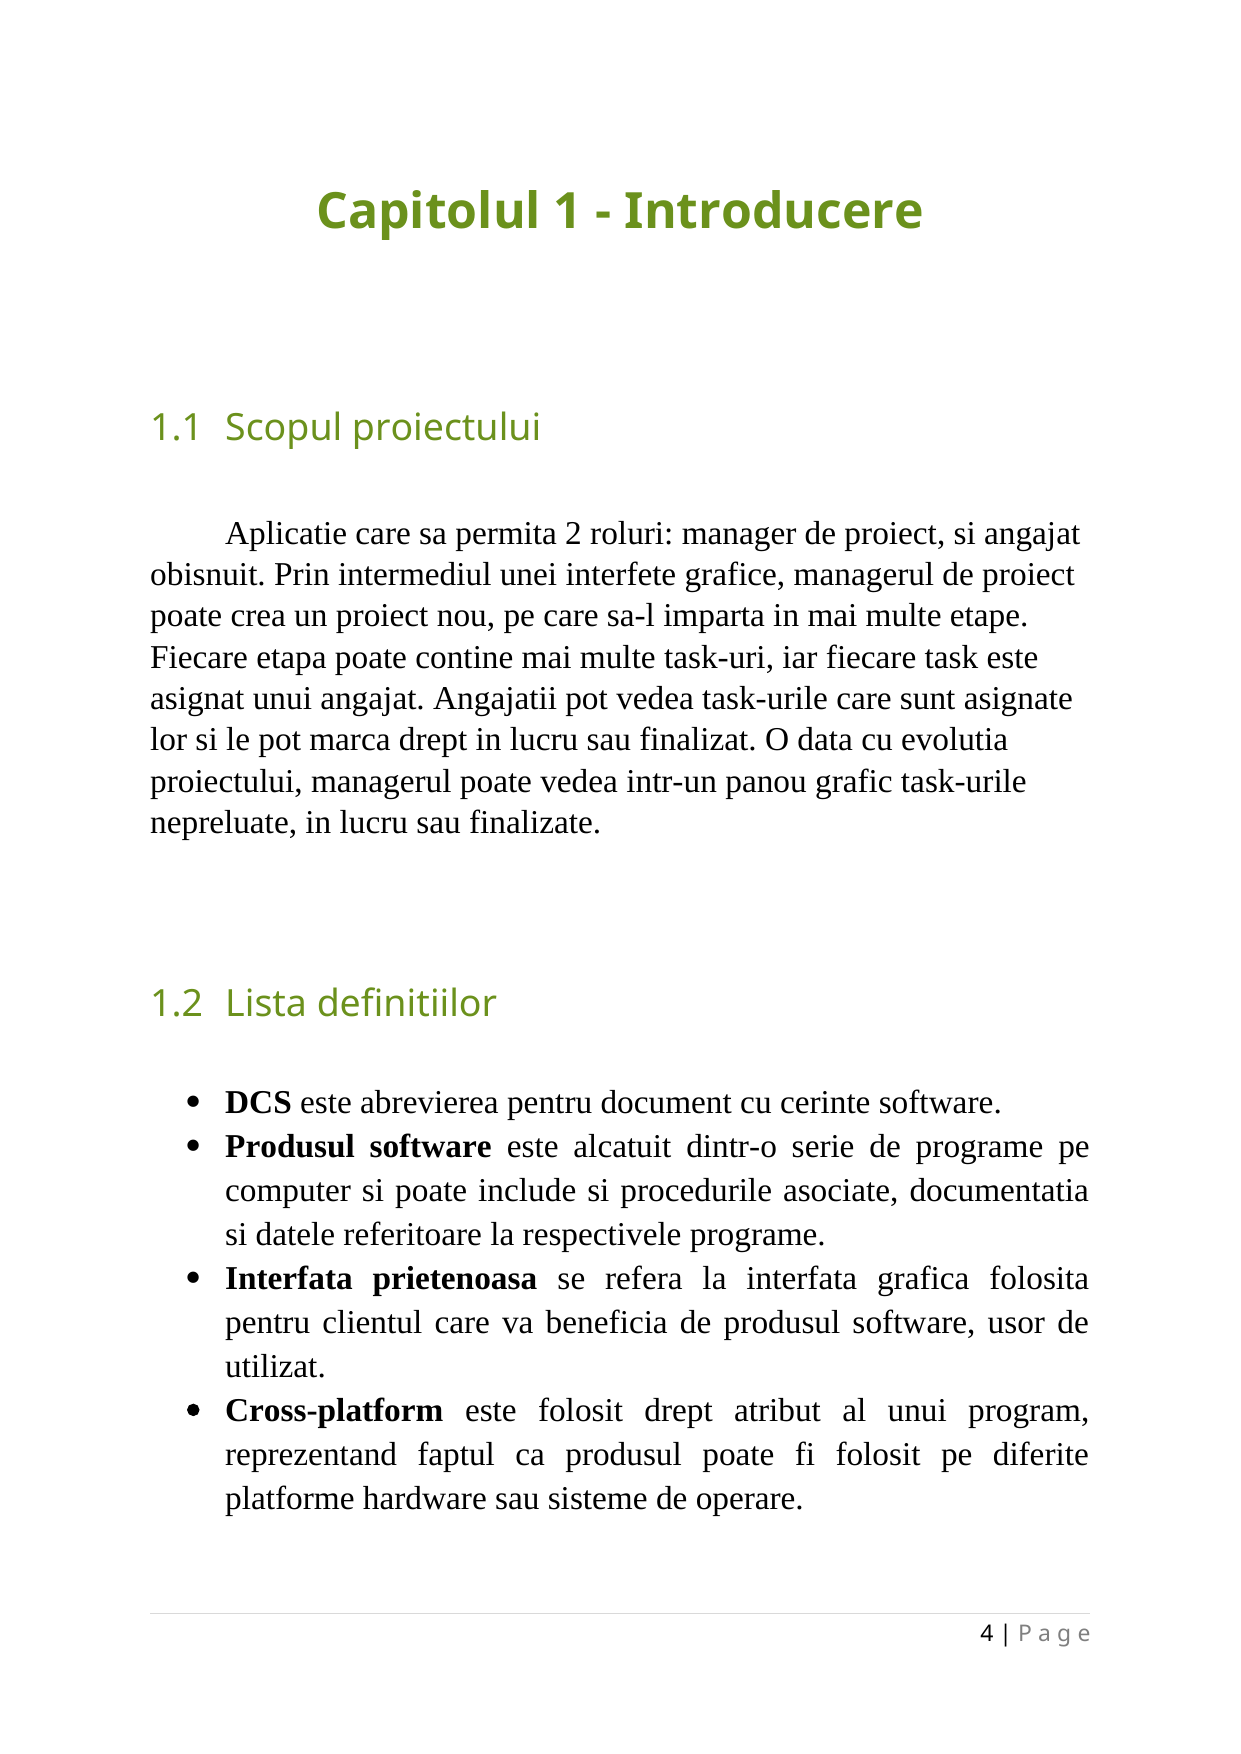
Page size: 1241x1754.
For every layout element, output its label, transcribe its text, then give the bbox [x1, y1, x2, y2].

list Produsul software este alcatuit dintr-o serie de programe pe computer si poate include si procedurile asociate, documentatia si datele referitoare la respectivele programe. [187, 1126, 1090, 1252]
list Interfata prietenoasa se refera la interfata grafica folosita pentru clientul care va beneficia de produsul software, usor de utilizat. [187, 1258, 1090, 1385]
subtitle 1.1 Scopul proiectului [150, 400, 1090, 451]
list DCS este abrevierea pentru document cu cerinte software. [187, 1082, 1090, 1120]
text Aplicatie care sa permita 2 roluri: manager de proiect, si angajat obisnuit. Prin intermediul unei interfete grafice, managerul de proiect poate crea un proiect nou, pe care sa-l imparta in mai multe etape. Fiecare etapa poate contine mai multe task-uri, iar fiecare task este asignat unui angajat. Angajatii pot vedea task-urile care sunt asignate lor si le pot marca drept in lucru sau finalizat. O data cu evolutia proiectului, managerul poate vedea intr-un panou grafic task-urile nepreluate, in lucru sau finalizate. [150, 513, 1090, 841]
subtitle Capitolul 1 - Introducere [150, 175, 1090, 243]
subtitle Lista definitiilor [150, 976, 1090, 1027]
list Cross-platform este folosit drept atribut al unui program, reprezentand faptul ca produsul poate fi folosit pe diferite platforme hardware sau sisteme de operare. [187, 1390, 1090, 1517]
